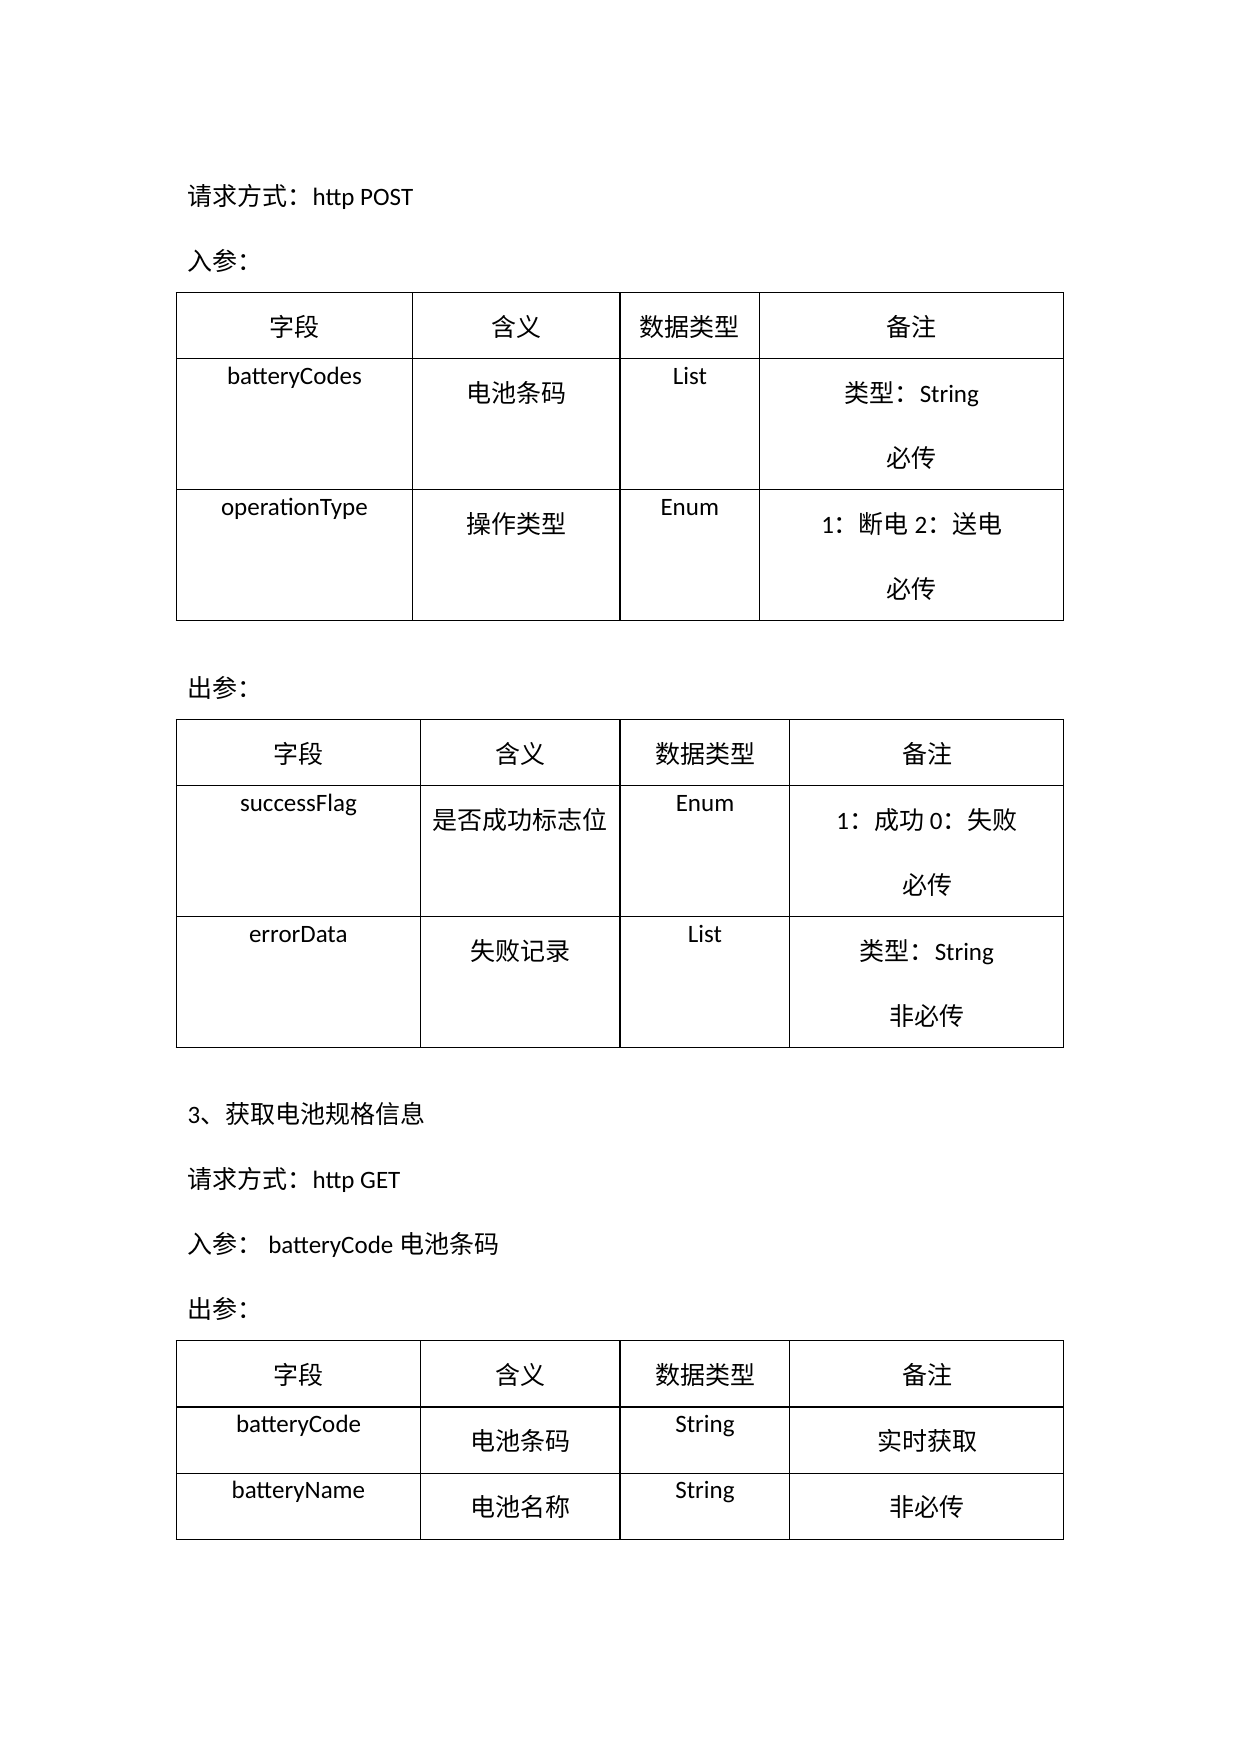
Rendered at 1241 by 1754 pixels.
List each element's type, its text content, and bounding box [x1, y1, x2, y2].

table_cell 是否成功标志位 [421, 786, 619, 916]
table_header 字段 [177, 293, 412, 358]
list 入参： batteryCode 电池条码 [187, 1210, 1053, 1275]
table_cell 电池条码 [413, 359, 619, 489]
table_header 含义 [413, 293, 619, 358]
table_cell 操作类型 [413, 490, 619, 620]
list 出参： [187, 1275, 1053, 1340]
table_cell batteryName [177, 1474, 420, 1538]
table_cell 失败记录 [421, 917, 619, 1047]
table_cell batteryCode [177, 1408, 420, 1472]
list 请求方式：http GET [187, 1145, 1053, 1210]
table_header 字段 [177, 720, 420, 785]
table_cell 1：断电 2：送电 必传 [760, 490, 1063, 620]
table_header 备注 [760, 293, 1063, 358]
table_header 备注 [790, 1341, 1063, 1406]
table_cell 电池条码 [421, 1408, 619, 1472]
table_header 含义 [421, 720, 619, 785]
table_cell List [621, 359, 759, 489]
table_cell 类型：String 非必传 [790, 917, 1063, 1047]
table_header 字段 [177, 1341, 420, 1406]
table_cell 类型：String 必传 [760, 359, 1063, 489]
list 出参： [187, 654, 1053, 719]
table_cell String [621, 1408, 789, 1472]
table_cell 1：成功 0：失败 必传 [790, 786, 1063, 916]
list 入参： [187, 227, 1053, 292]
table_cell 电池名称 [421, 1474, 619, 1538]
table_cell String [621, 1474, 789, 1538]
table_header 数据类型 [621, 720, 789, 785]
list 请求方式：http POST [187, 162, 1053, 227]
table_cell 非必传 [790, 1474, 1063, 1538]
table_cell batteryCodes [177, 359, 412, 489]
table_cell successFlag [177, 786, 420, 916]
table_cell List [621, 917, 789, 1047]
list 获取电池规格信息 [187, 1080, 1053, 1145]
table_header 数据类型 [621, 293, 759, 358]
table_header 含义 [421, 1341, 619, 1406]
table_cell 实时获取 [790, 1408, 1063, 1472]
table_cell errorData [177, 917, 420, 1047]
table_cell Enum [621, 786, 789, 916]
table_cell operationType [177, 490, 412, 620]
table_header 数据类型 [621, 1341, 789, 1406]
table_cell Enum [621, 490, 759, 620]
table_header 备注 [790, 720, 1063, 785]
